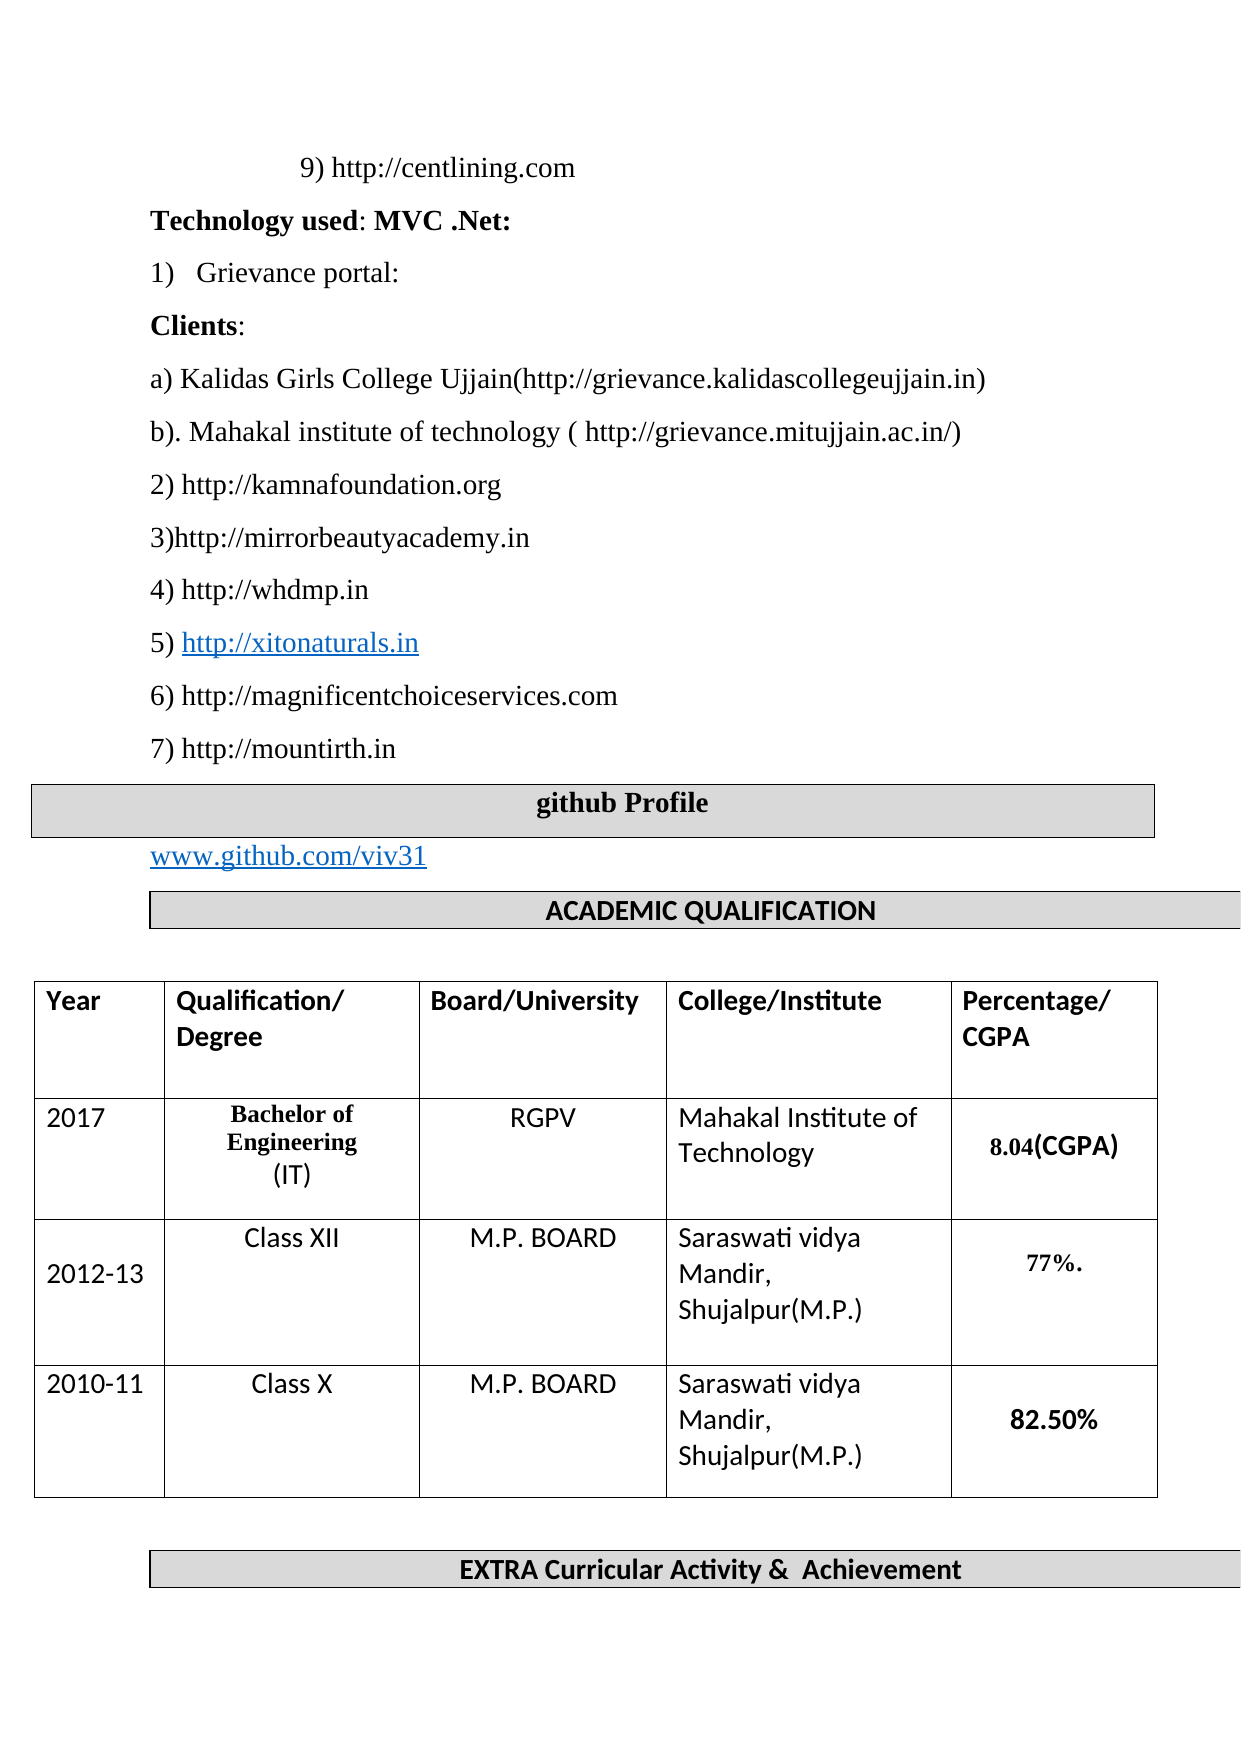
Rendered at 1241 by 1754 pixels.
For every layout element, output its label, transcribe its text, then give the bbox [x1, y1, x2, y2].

text 3)http://mirrorbeautyacademy.in [150, 520, 1090, 553]
table_header Qualification/Degree [165, 982, 419, 1098]
text 7) http://mountirth.in [150, 731, 1090, 764]
table_cell RGPV [420, 1099, 666, 1218]
table_cell Class X [165, 1366, 419, 1497]
table_header College/Institute [667, 982, 951, 1098]
table_cell Saraswati vidya Mandir, Shujalpur(M.P.) [667, 1366, 951, 1497]
table_cell 2010-11 [35, 1366, 164, 1497]
table_cell Class XII [165, 1220, 419, 1364]
text Clients: [150, 308, 1090, 342]
table_header Year [35, 982, 164, 1098]
table_header EXTRA Curricular Activity & Achievement [151, 1551, 1240, 1587]
text 4) http://whdmp.in [150, 572, 1090, 606]
text www.github.com/viv31 [150, 838, 1090, 872]
table_cell Bachelor of Engineering (IT) [165, 1099, 419, 1218]
text 1) Grievance portal: [150, 256, 1090, 289]
text Technology used: MVC .Net: [150, 203, 1090, 236]
text 2) http://kamnafoundation.org [150, 467, 1090, 500]
table_cell M.P. BOARD [420, 1366, 666, 1497]
text a) Kalidas Girls College Ujjain(http://grievance.kalidascollegeujjain.in) [150, 361, 1090, 395]
text 6) http://magnificentchoiceservices.com [150, 678, 1090, 712]
table_cell 77%. [952, 1220, 1157, 1364]
table_cell Saraswati vidya Mandir, Shujalpur(M.P.) [667, 1220, 951, 1364]
table_cell 82.50% [952, 1366, 1157, 1497]
table_cell 8.04(CGPA) [952, 1099, 1157, 1218]
text b). Mahakal institute of technology ( http://grievance.mitujjain.ac.in/) [150, 414, 1090, 448]
table_cell 2012-13 [35, 1220, 164, 1364]
table_header Board/University [420, 982, 666, 1098]
table_header github Profile [32, 785, 1154, 837]
table_cell M.P. BOARD [420, 1220, 666, 1364]
table_header Percentage/ CGPA [952, 982, 1157, 1098]
list 9) http://centlining.com [300, 150, 1090, 183]
table_cell Mahakal Institute of Technology [667, 1099, 951, 1218]
text 5) http://xitonaturals.in [150, 625, 1090, 659]
table_header ACADEMIC QUALIFICATION [151, 892, 1240, 928]
table_cell 2017 [35, 1099, 164, 1218]
